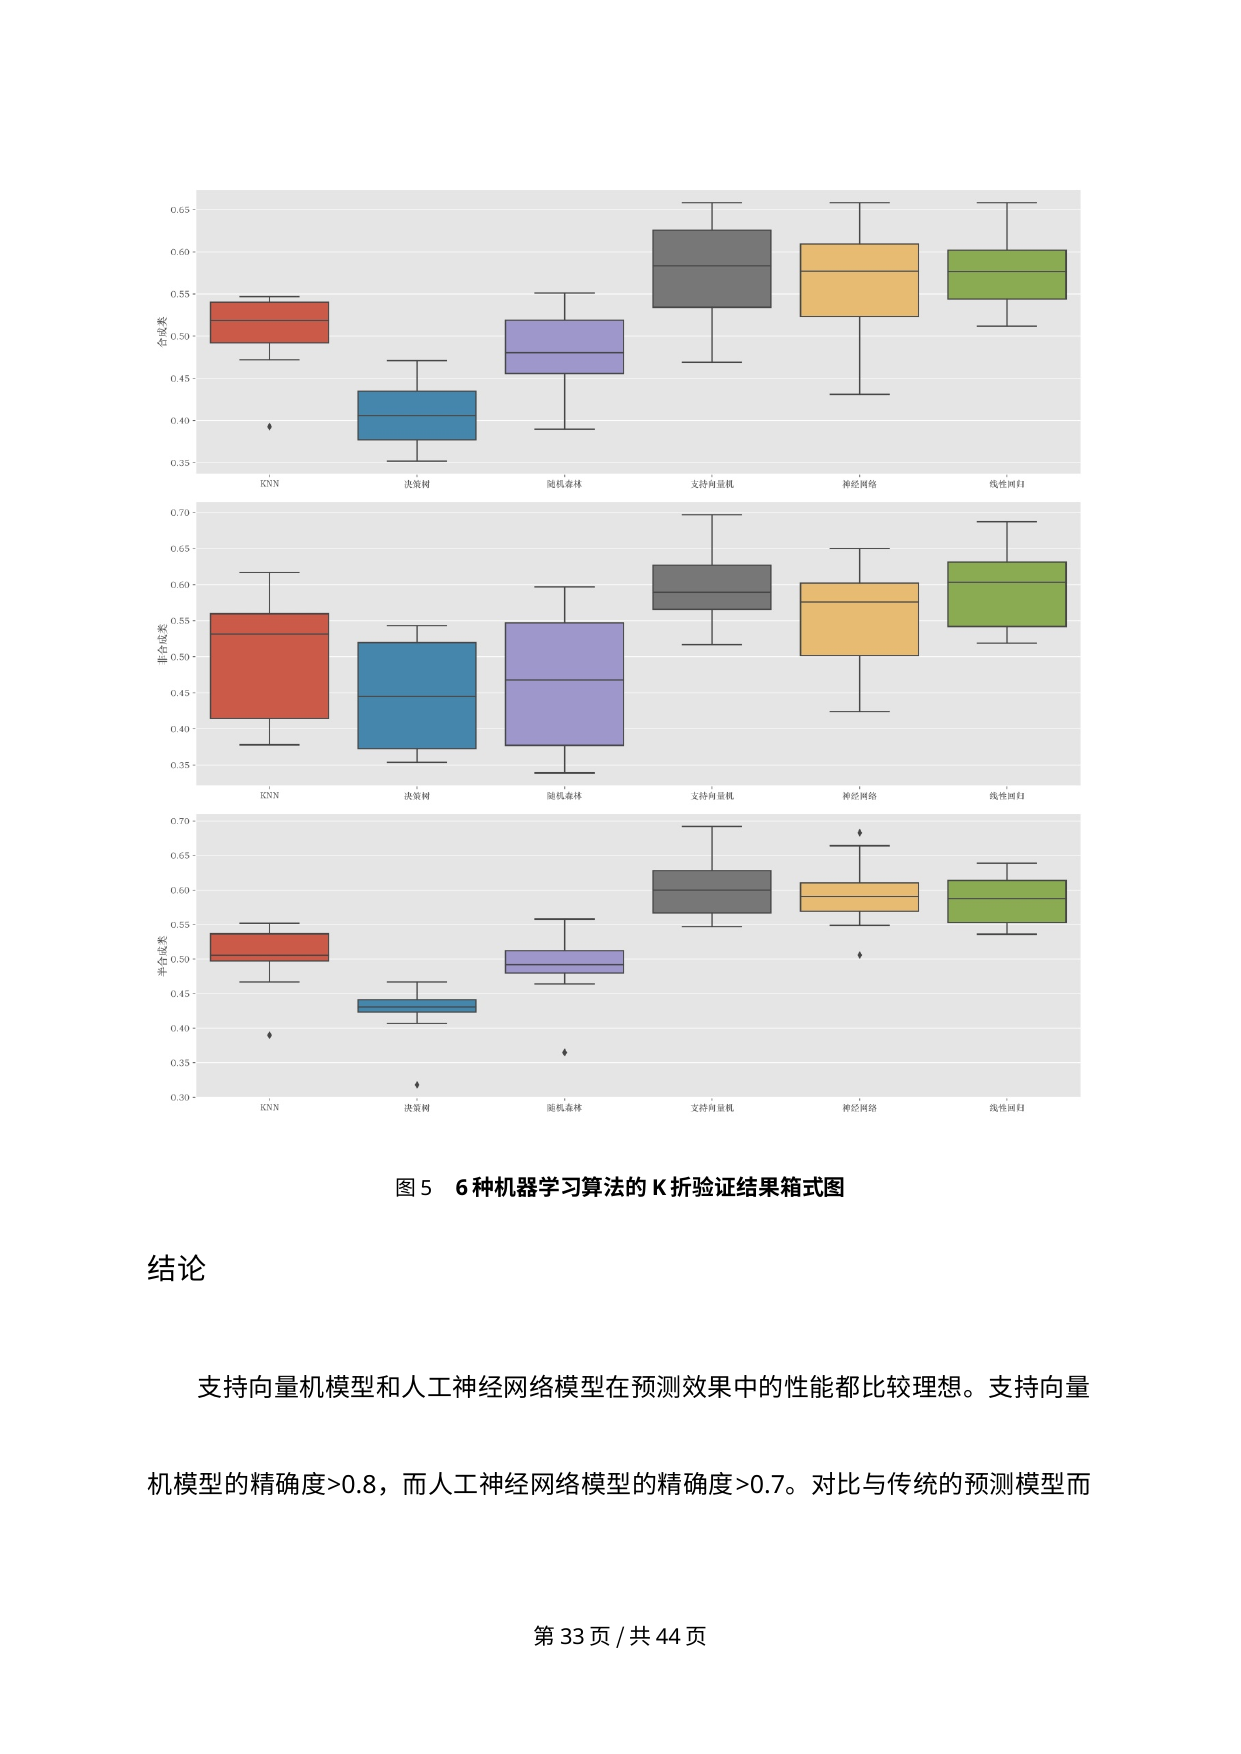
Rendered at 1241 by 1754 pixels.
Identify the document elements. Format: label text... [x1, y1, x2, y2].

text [148, 1353, 1092, 1515]
picture [147, 177, 1093, 1122]
list 结论 [148, 1234, 1092, 1299]
text 图 5 6种机器学习算法的K折验证结果箱式图 [148, 1169, 1092, 1202]
